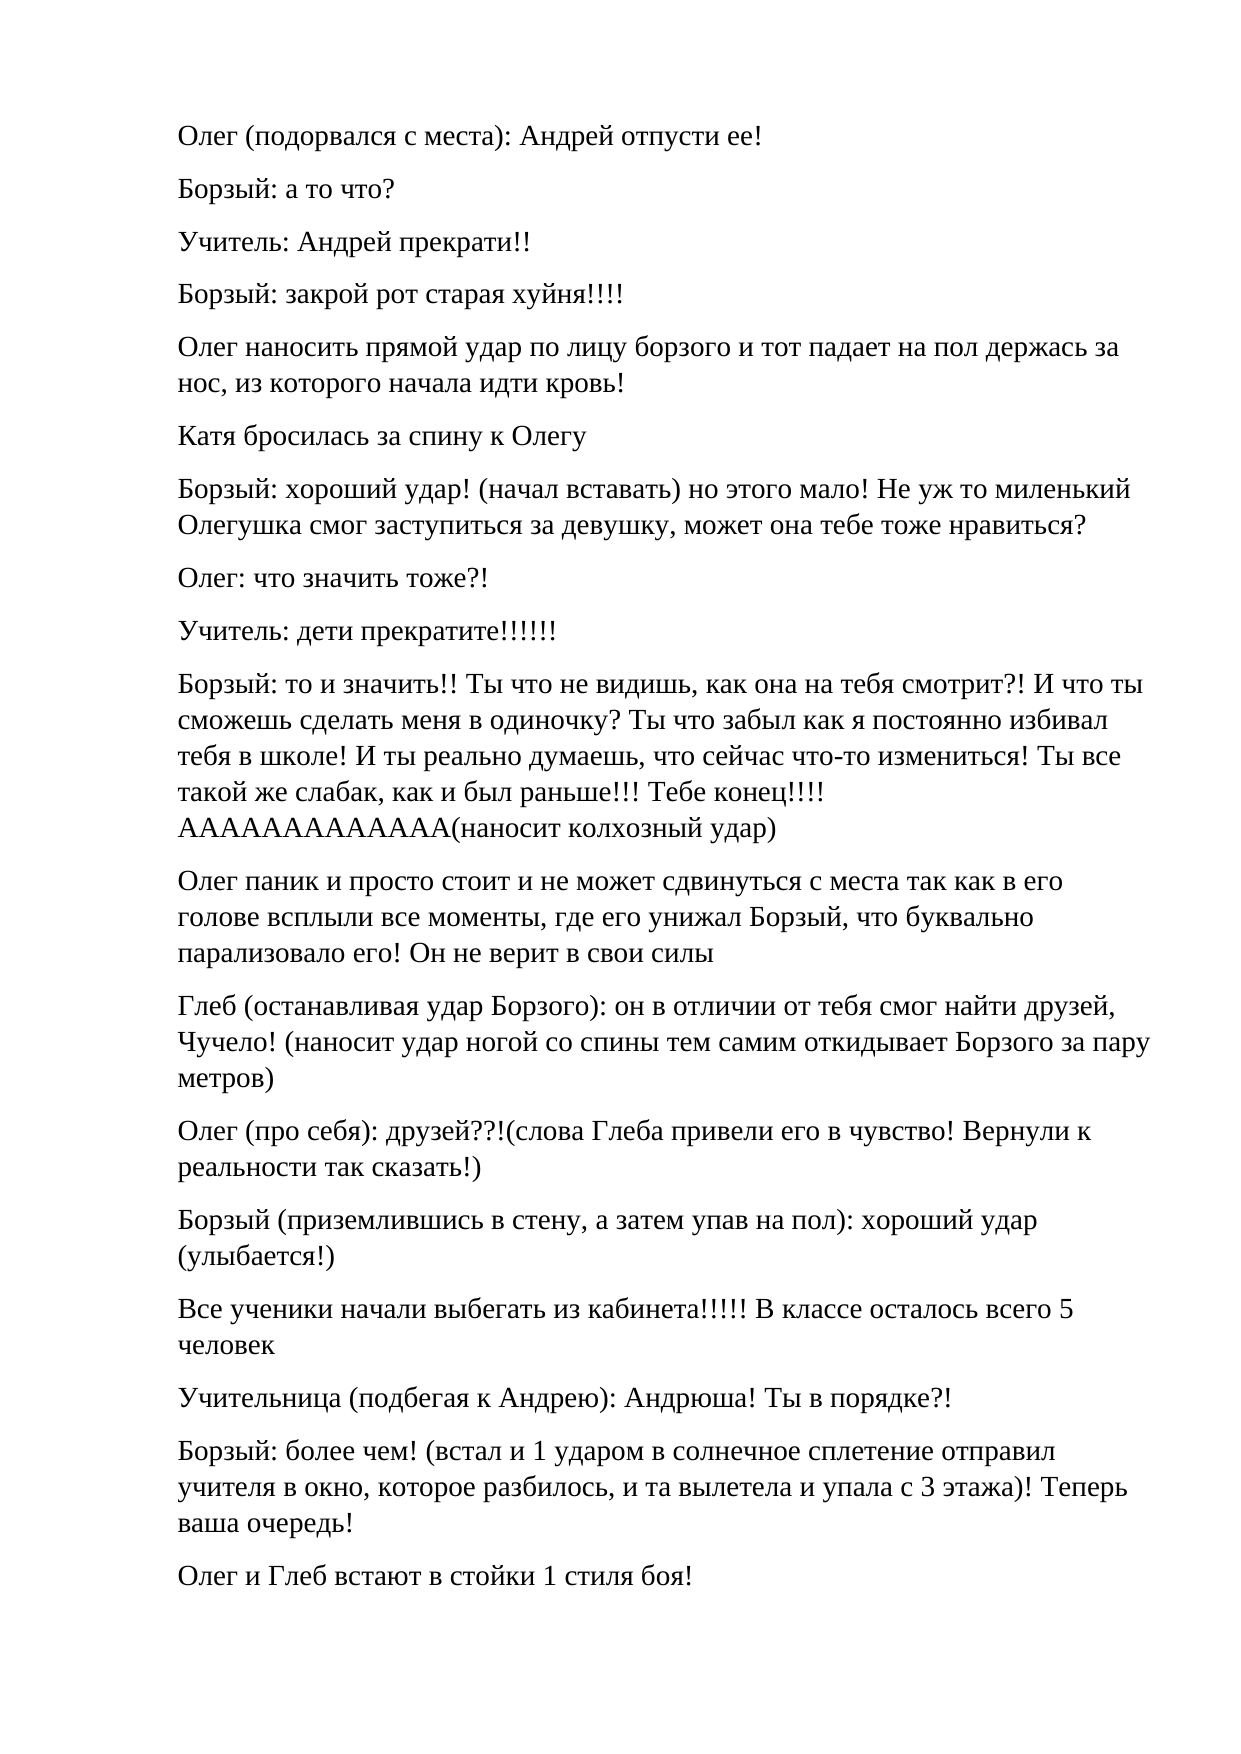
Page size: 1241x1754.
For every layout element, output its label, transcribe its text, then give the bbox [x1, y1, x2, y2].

text Олег наносить прямой удар по лицу борзого и тот падает на пол держась за нос, из которого начала идти кровь! [177, 329, 1152, 399]
text Борзый: то и значить!! Ты что не видишь, как она на тебя смотрит?! И что ты сможешь сделать меня в одиночку? Ты что забыл как я постоянно избивал тебя в школе! И ты реально думаешь, что сейчас что-то измениться! Ты все такой же слабак, как и был раньше!!! Тебе конец!!!! ААААААААААААА(наносит колхозный удар) [177, 666, 1152, 844]
text Катя бросилась за спину к Олегу [177, 418, 1152, 452]
text Глеб (останавливая удар Борзого): он в отличии от тебя смог найти друзей, Чучело! (наносит удар ногой со спины тем самим откидывает Борзого за пару метров) [177, 988, 1152, 1094]
text Олег паник и просто стоит и не может сдвинуться с места так как в его голове всплыли все моменты, где его унижал Борзый, что буквально парализовало его! Он не верит в свои силы [177, 863, 1152, 969]
text Учитель: Андрей прекрати!! [177, 224, 1152, 257]
text Все ученики начали выбегать из кабинета!!!!! В классе осталось всего 5 человек [177, 1291, 1152, 1361]
text Борзый: закрой рот старая хуйня!!!! [177, 277, 1152, 310]
text Олег и Глеб встают в стойки 1 стиля боя! [177, 1558, 1152, 1592]
text Борзый: более чем! (встал и 1 ударом в солнечное сплетение отправил учителя в окно, которое разбилось, и та вылетела и упала с 3 этажа)! Теперь ваша очередь! [177, 1433, 1152, 1539]
text Борзый: хороший удар! (начал вставать) но этого мало! Не уж то миленький Олегушка смог заступиться за девушку, может она тебе тоже нравиться? [177, 471, 1152, 541]
text Борзый: а то что? [177, 171, 1152, 204]
text Олег: что значить тоже?! [177, 560, 1152, 594]
text Олег (подорвался с места): Андрей отпусти ее! [177, 118, 1152, 152]
text Борзый (приземлившись в стену, а затем упав на пол): хороший удар (улыбается!) [177, 1202, 1152, 1272]
text Учительница (подбегая к Андрею): Андрюша! Ты в порядке?! [177, 1380, 1152, 1414]
text Учитель: дети прекратите!!!!!! [177, 613, 1152, 646]
text Олег (про себя): друзей??!(слова Глеба привели его в чувство! Вернули к реальности так сказать!) [177, 1113, 1152, 1183]
